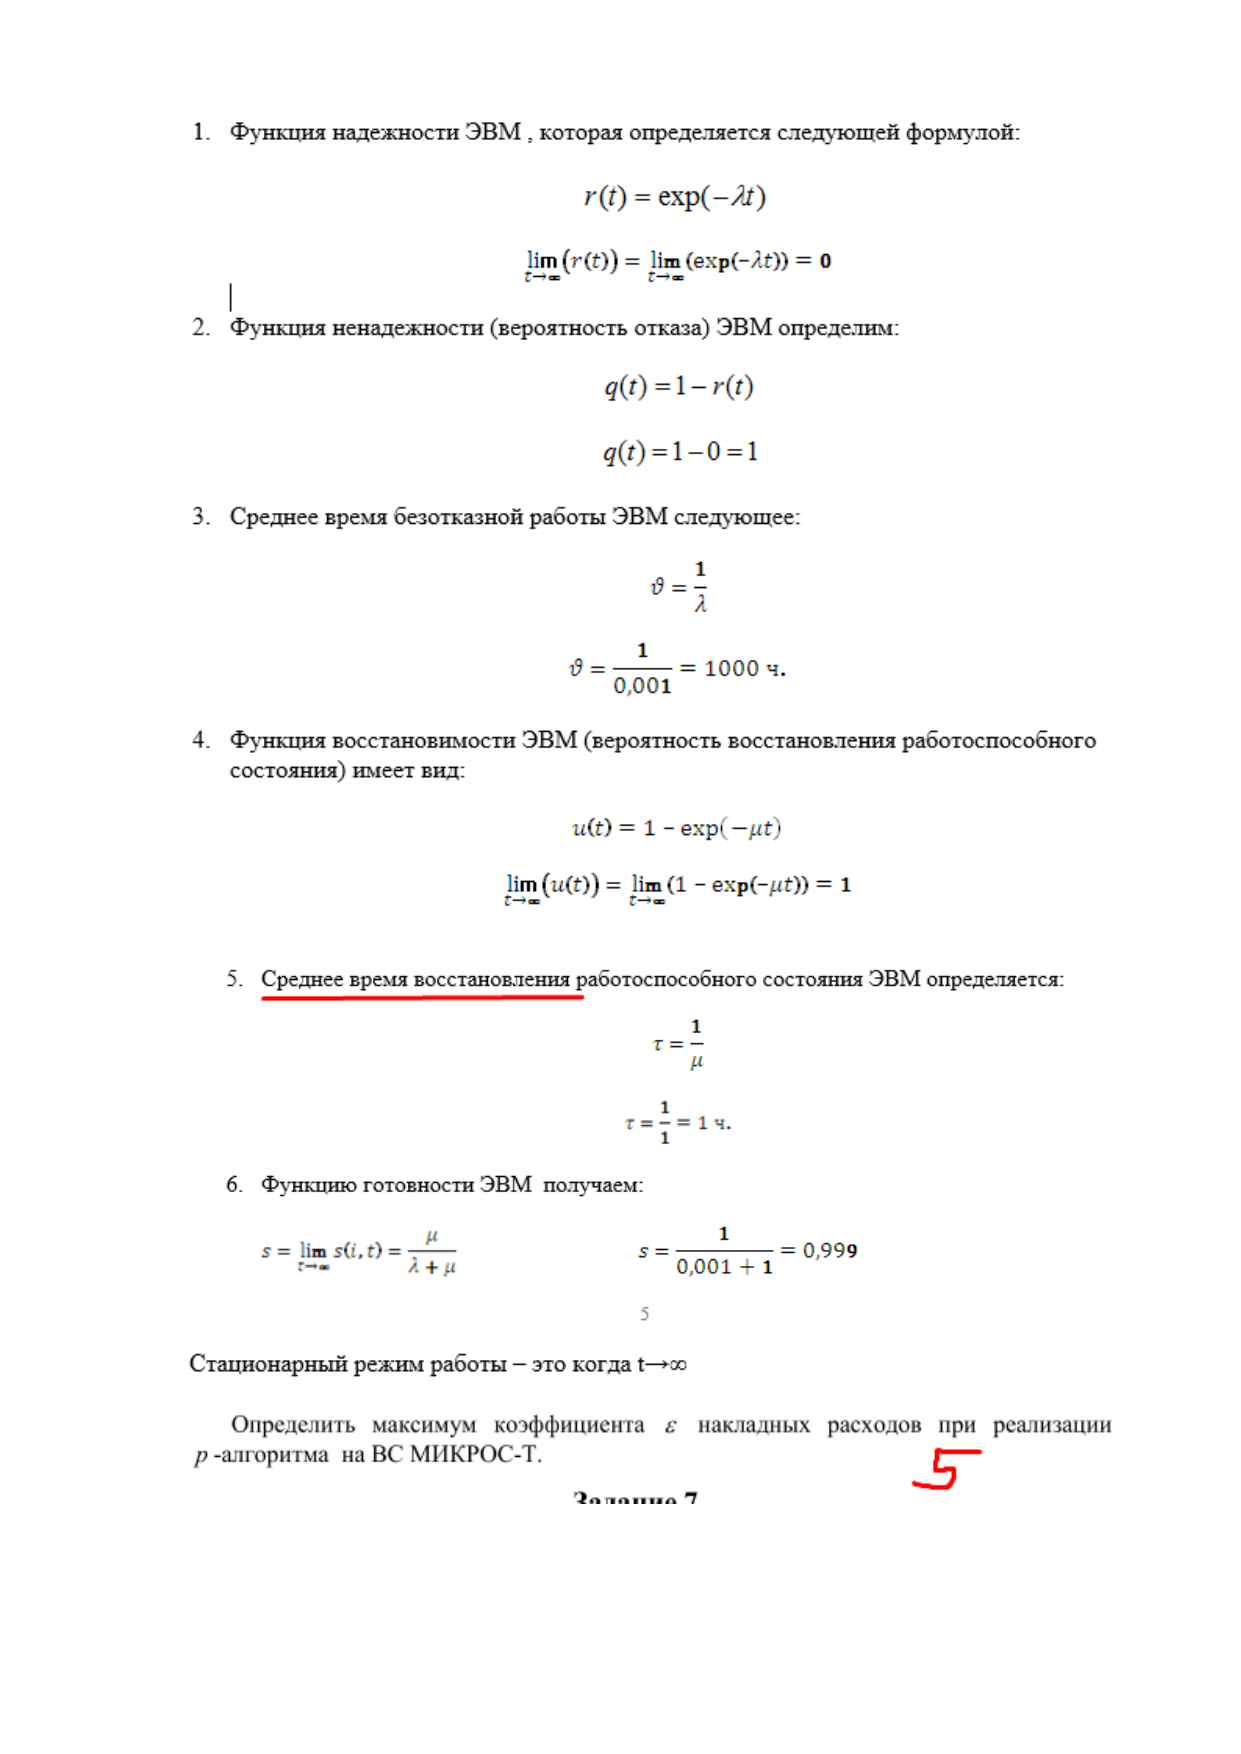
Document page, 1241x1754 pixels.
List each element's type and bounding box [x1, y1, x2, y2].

picture [177, 118, 1115, 931]
picture [177, 1412, 1152, 1504]
picture [177, 944, 1152, 1338]
picture [177, 1351, 707, 1399]
